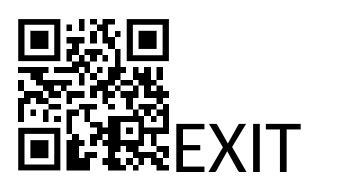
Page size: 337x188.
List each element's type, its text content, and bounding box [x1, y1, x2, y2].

picture [15, 15, 172, 173]
text EXIT [172, 15, 322, 172]
